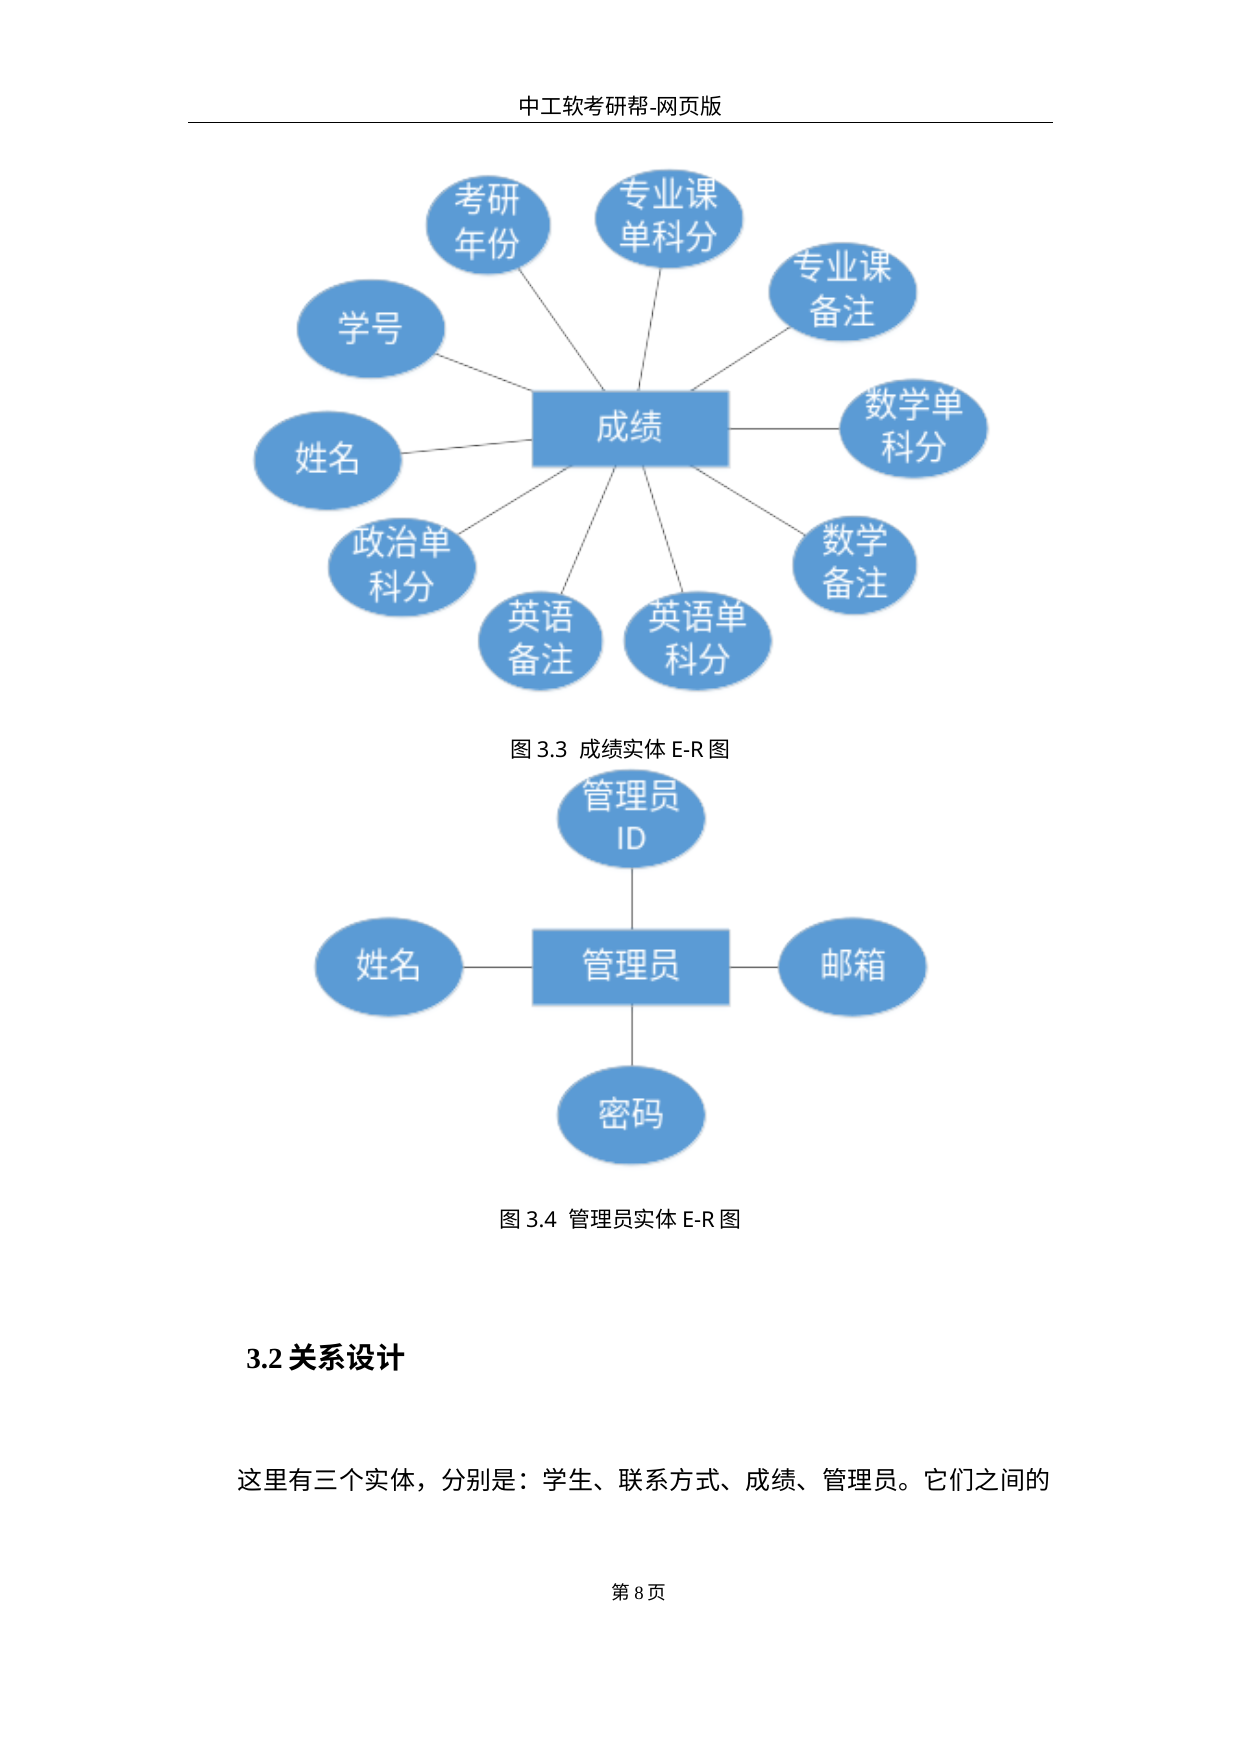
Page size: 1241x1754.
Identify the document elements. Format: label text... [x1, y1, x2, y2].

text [187, 1446, 1053, 1511]
text 图3.4 管理员实体E-R图 [187, 1201, 1053, 1234]
text 图3.3 成绩实体E-R图 [187, 732, 1053, 764]
subtitle 3.2关系设计 [187, 1323, 1053, 1388]
